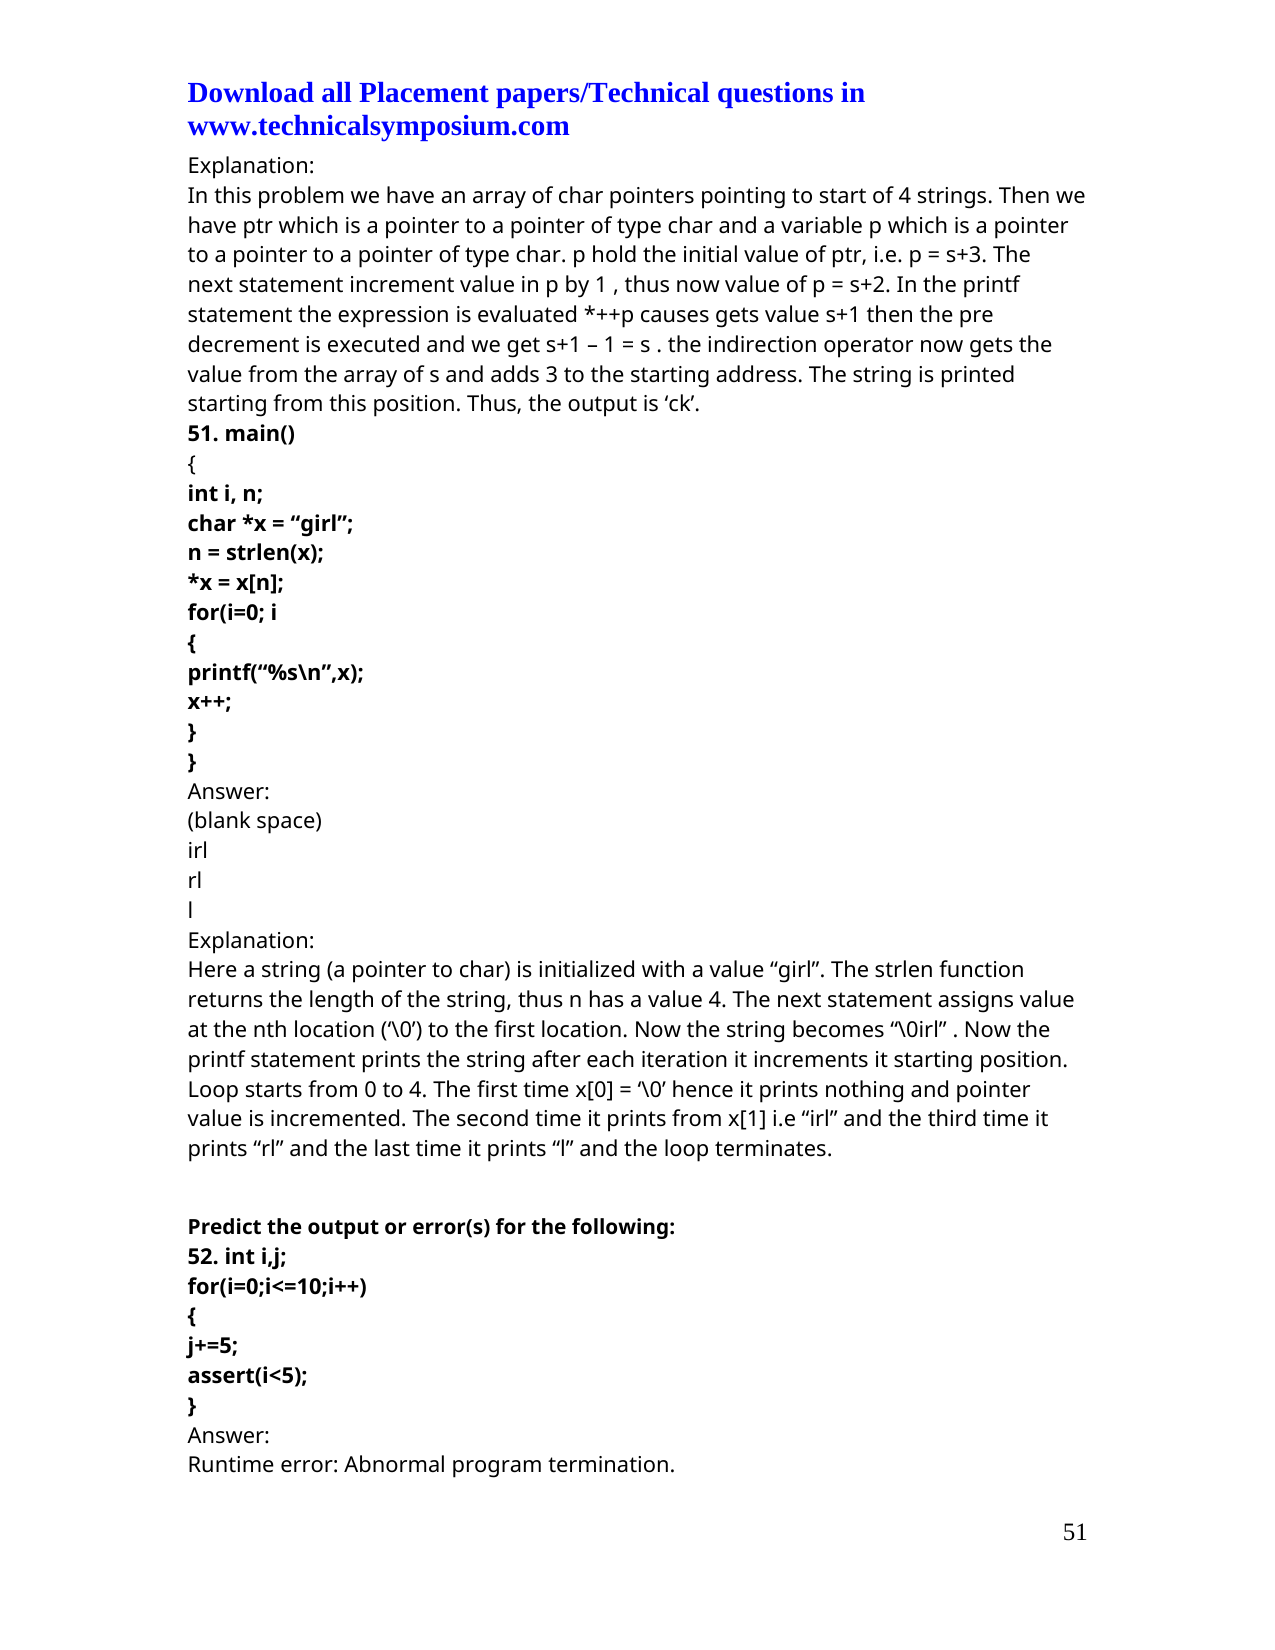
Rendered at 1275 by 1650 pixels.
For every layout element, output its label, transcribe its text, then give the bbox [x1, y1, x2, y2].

text 51. main() [187, 418, 1087, 448]
text Loop starts from 0 to 4. The first time x[0] = ‘\0’ hence it prints nothing and pointer [187, 1073, 1087, 1103]
text printf statement prints the string after each iteration it increments it starting position. [187, 1044, 1087, 1073]
text to a pointer to a pointer of type char. p hold the initial value of ptr, i.e. p = s+3. The [187, 239, 1087, 269]
text } [187, 716, 1087, 746]
text for(i=0; i [187, 597, 1087, 627]
text In this problem we have an array of char pointers pointing to start of 4 strings. Then we [187, 180, 1087, 209]
text value is incremented. The second time it prints from x[1] i.e “irl” and the third time it [187, 1103, 1087, 1133]
text int i, n; [187, 478, 1087, 507]
text Here a string (a pointer to char) is initialized with a value “girl”. The strlen function [187, 954, 1087, 984]
text returns the length of the string, thus n has a value 4. The next statement assigns value [187, 984, 1087, 1014]
text irl [187, 835, 1087, 865]
text value from the array of s and adds 3 to the starting address. The string is printed [187, 358, 1087, 388]
text Runtime error: Abnormal program termination. [187, 1449, 1087, 1479]
text Answer: [187, 1420, 1087, 1449]
text char *x = “girl”; [187, 507, 1087, 537]
text x++; [187, 686, 1087, 716]
text j+=5; [187, 1330, 1087, 1360]
text for(i=0;i<=10;i++) [187, 1271, 1087, 1301]
text } [187, 746, 1087, 776]
text { [187, 627, 1087, 656]
text Explanation: [187, 924, 1087, 954]
text at the nth location (‘\0’) to the first location. Now the string becomes “\0irl” . Now the [187, 1014, 1087, 1044]
text 52. int i,j; [187, 1241, 1087, 1271]
text Explanation: [187, 150, 1087, 180]
text have ptr which is a pointer to a pointer of type char and a variable p which is a pointer [187, 209, 1087, 239]
text *x = x[n]; [187, 567, 1087, 597]
text { [187, 448, 1087, 478]
text (blank space) [187, 805, 1087, 835]
text next statement increment value in p by 1 , thus now value of p = s+2. In the printf [187, 269, 1087, 299]
text Predict the output or error(s) for the following: [187, 1212, 1087, 1241]
text statement the expression is evaluated *++p causes gets value s+1 then the pre [187, 299, 1087, 329]
text l [187, 895, 1087, 924]
text starting from this position. Thus, the output is ‘ck’. [187, 388, 1087, 418]
text rl [187, 865, 1087, 895]
text decrement is executed and we get s+1 – 1 = s . the indirection operator now gets the [187, 329, 1087, 358]
text } [187, 1390, 1087, 1420]
text printf(“%s\n”,x); [187, 656, 1087, 686]
text { [187, 1301, 1087, 1330]
text prints “rl” and the last time it prints “l” and the loop terminates. [187, 1133, 1087, 1163]
text n = strlen(x); [187, 537, 1087, 567]
text assert(i<5); [187, 1360, 1087, 1390]
text Answer: [187, 776, 1087, 805]
